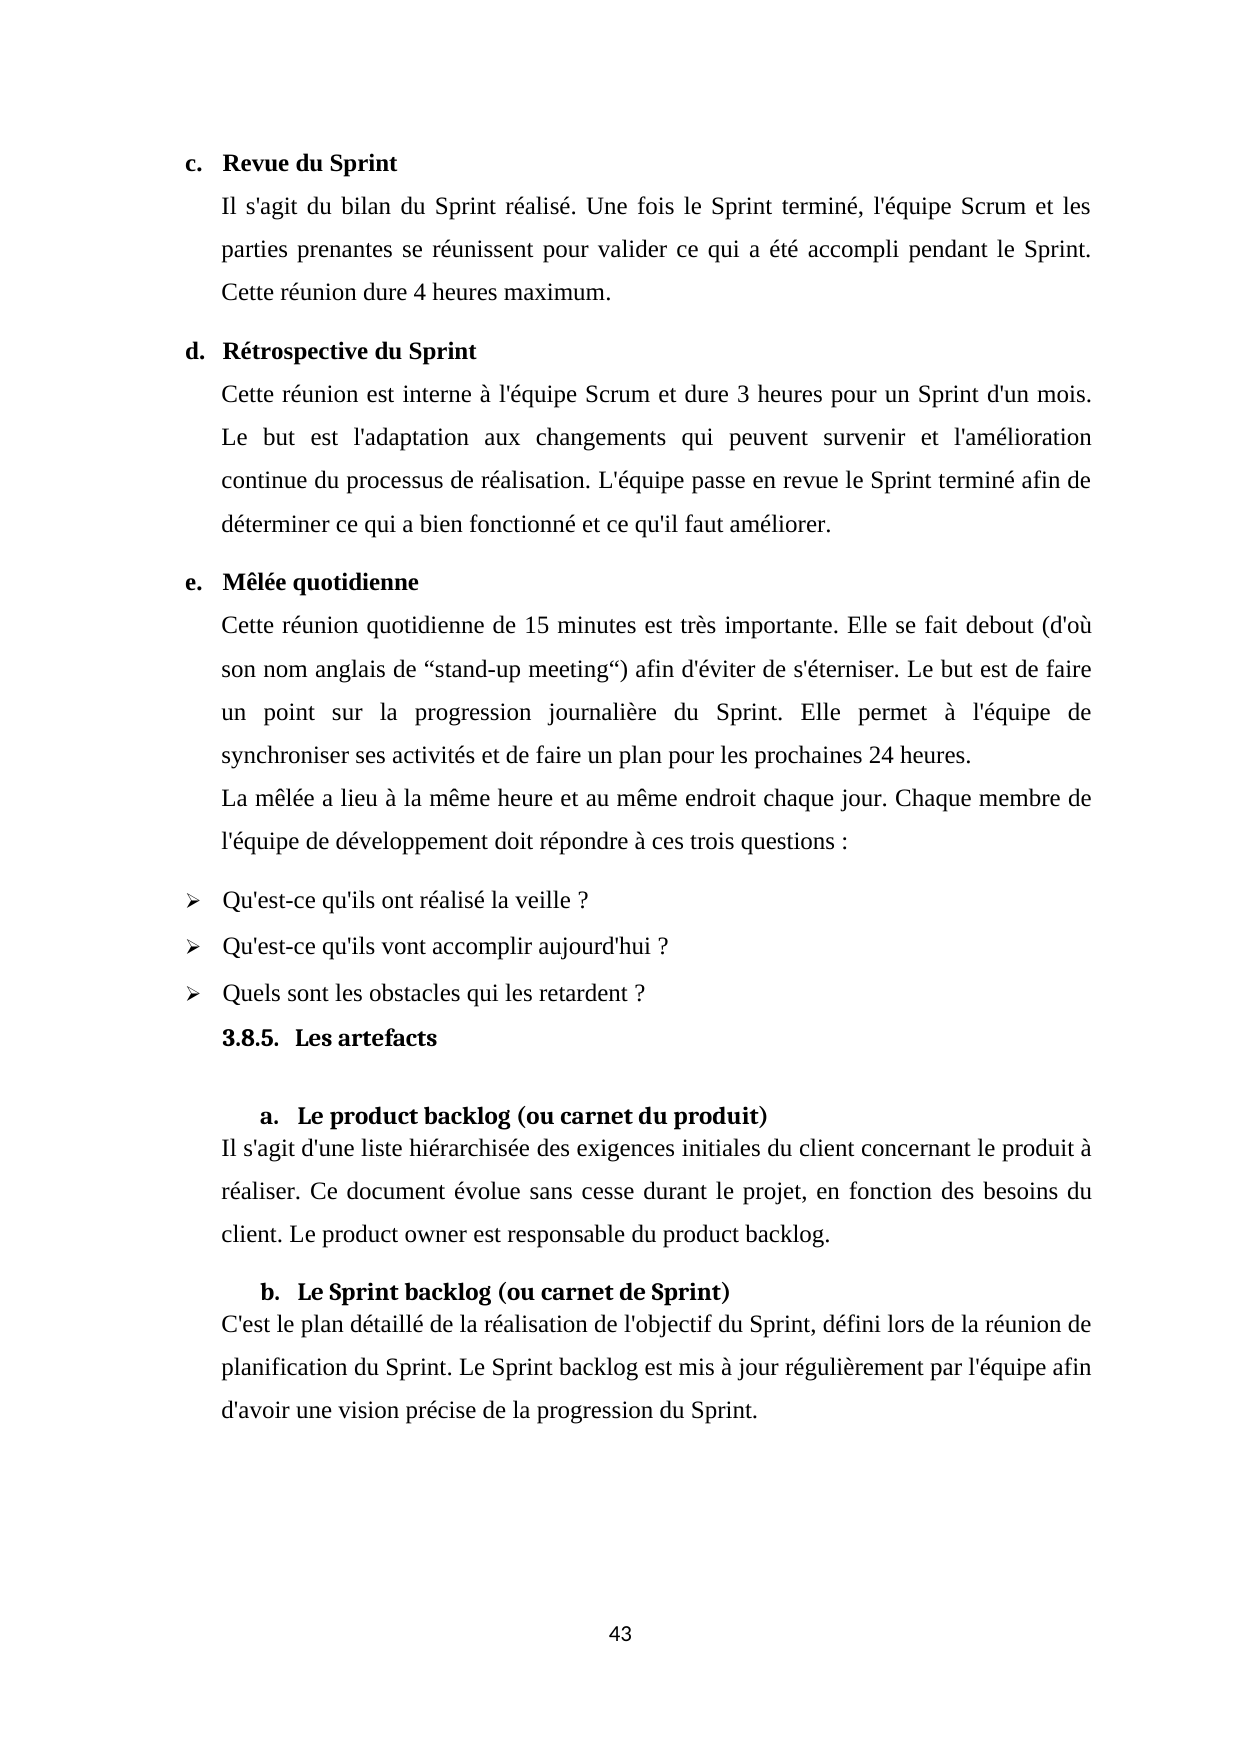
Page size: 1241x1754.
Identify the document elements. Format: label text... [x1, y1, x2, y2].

subtitle Revue du Sprint [185, 148, 1093, 177]
list Il s'agit du bilan du Sprint réalisé. Une fois le Sprint terminé, l'équipe Scrum et les parties prenantes se réunissent pour valider ce qui a été accompli pendant le Sprint. Cette réunion dure 4 heures maximum. [221, 191, 1093, 306]
list La mêlée a lieu à la même heure et au même endroit chaque jour. Chaque membre de l'équipe de développement doit répondre à ces trois questions : [221, 783, 1093, 855]
list Qu'est-ce qu'ils vont accomplir aujourd'hui ? [185, 931, 1093, 960]
subtitle Rétrospective du Sprint [185, 336, 1093, 365]
list Cette réunion quotidienne de 15 minutes est très importante. Elle se fait debout (d'où son nom anglais de “stand-up meeting“) afin d'éviter de s'éterniser. Le but est de faire un point sur la progression journalière du Sprint. Elle permet à l'équipe de synchroniser ses activités et de faire un plan pour les prochaines 24 heures. [221, 611, 1093, 769]
subtitle Le Sprint backlog (ou carnet de Sprint) [260, 1278, 1093, 1307]
subtitle Les artefacts [222, 1024, 1093, 1053]
list Qu'est-ce qu'ils ont réalisé la veille ? [185, 885, 1093, 914]
list Cette réunion est interne à l'équipe Scrum et dure 3 heures pour un Sprint d'un mois. Le but est l'adaptation aux changements qui peuvent survenir et l'amélioration continue du processus de réalisation. L'équipe passe en revue le Sprint terminé afin de déterminer ce qui a bien fonctionné et ce qu'il faut améliorer. [221, 379, 1093, 537]
subtitle Mêlée quotidienne [185, 567, 1093, 596]
subtitle Le product backlog (ou carnet du produit) [260, 1102, 1093, 1131]
list Il s'agit d'une liste hiérarchisée des exigences initiales du client concernant le produit à réaliser. Ce document évolue sans cesse durant le projet, en fonction des besoins du client. Le product owner est responsable du product backlog. [221, 1133, 1093, 1248]
list C'est le plan détaillé de la réalisation de l'objectif du Sprint, défini lors de la réunion de planification du Sprint. Le Sprint backlog est mis à jour régulièrement par l'équipe afin d'avoir une vision précise de la progression du Sprint. [221, 1309, 1093, 1424]
list Quels sont les obstacles qui les retardent ? [185, 978, 1093, 1007]
